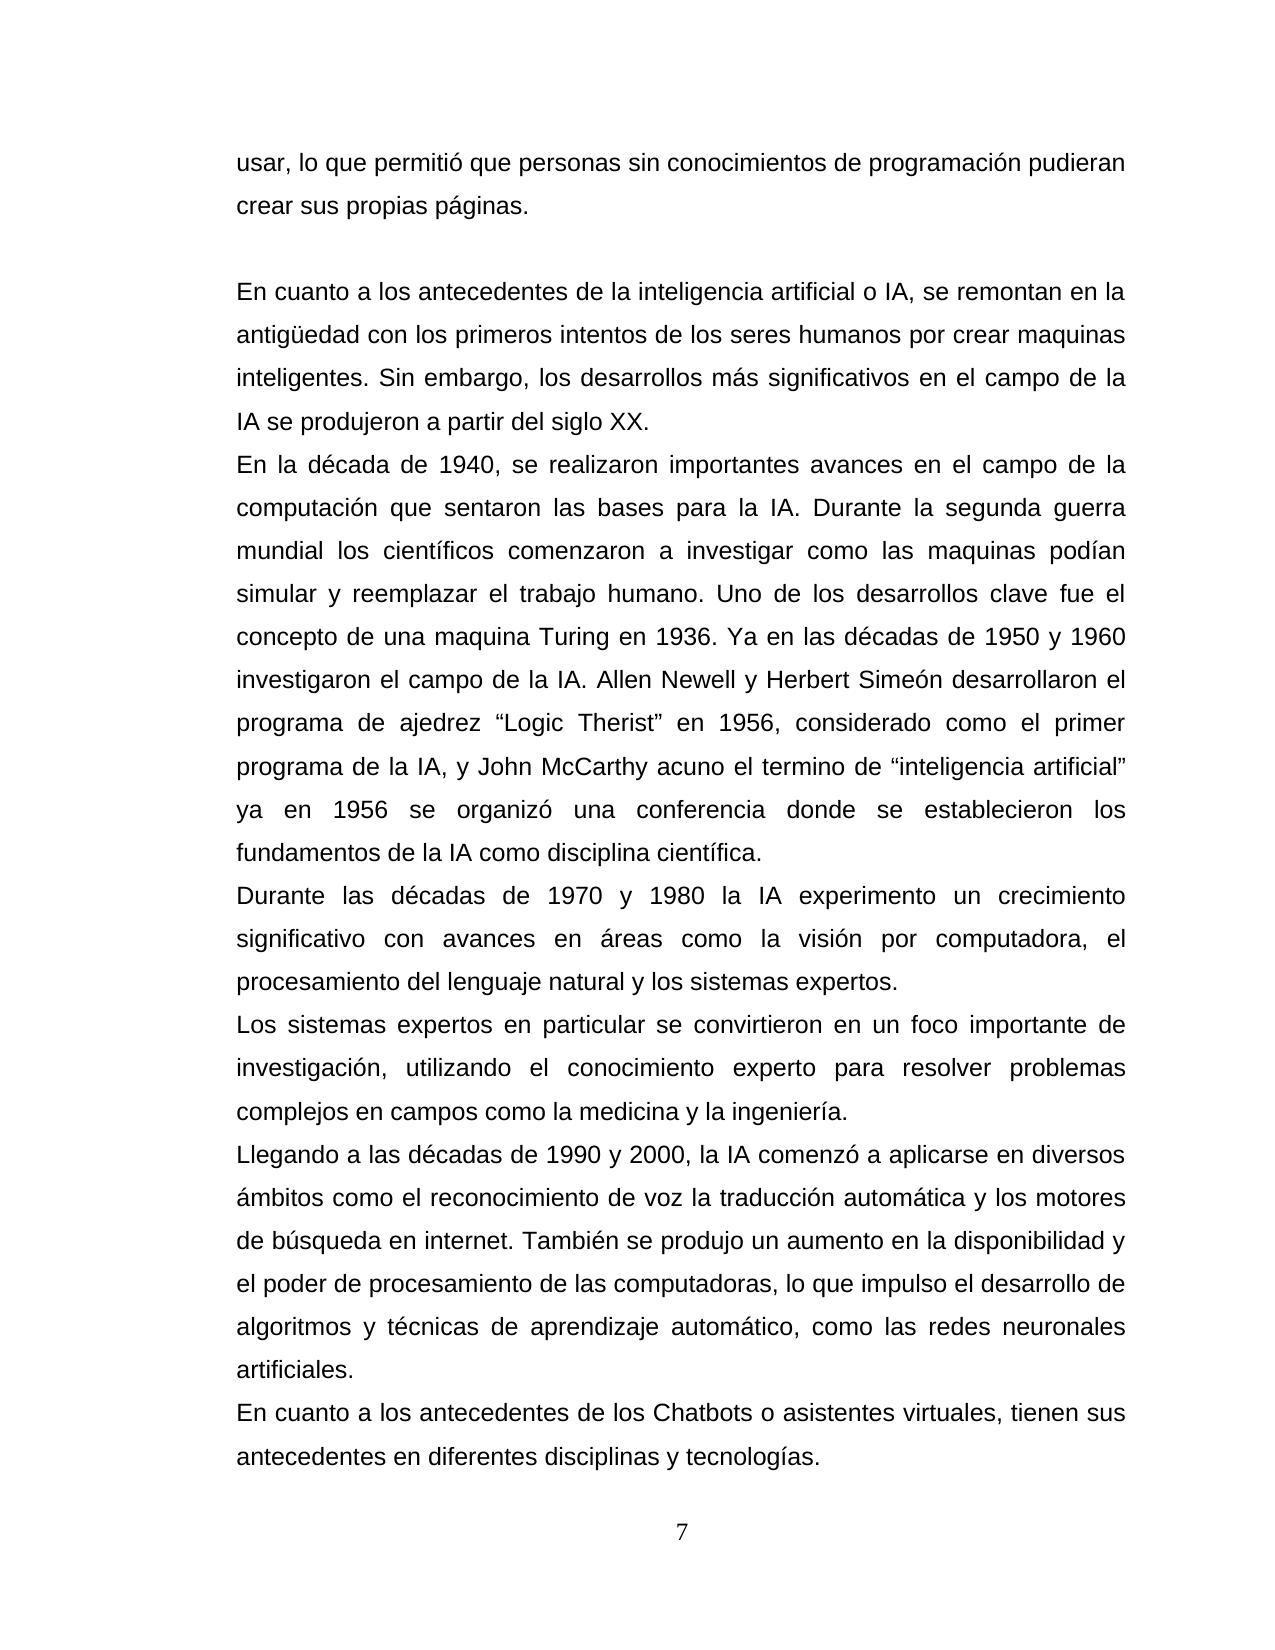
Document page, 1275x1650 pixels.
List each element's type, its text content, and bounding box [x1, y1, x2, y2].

text Llegando a las décadas de 1990 y 2000, la IA comenzó a aplicarse en diversos ámbitos como el reconocimiento de voz la traducción automática y los motores de búsqueda en internet. También se produjo un aumento en la disponibilidad y el poder de procesamiento de las computadoras, lo que impulso el desarrollo de algoritmos y técnicas de aprendizaje automático, como las redes neuronales artificiales. [236, 1139, 1127, 1384]
text En la década de 1940, se realizaron importantes avances en el campo de la computación que sentaron las bases para la IA. Durante la segunda guerra mundial los científicos comenzaron a investigar como las maquinas podían simular y reemplazar el trabajo humano. Uno de los desarrollos clave fue el concepto de una maquina Turing en 1936. Ya en las décadas de 1950 y 1960 investigaron el campo de la IA. Allen Newell y Herbert Simeón desarrollaron el programa de ajedrez “Logic Therist” en 1956, considerado como el primer programa de la IA, y John McCarthy acuno el termino de “inteligencia artificial” ya en 1956 se organizó una conferencia donde se establecieron los fundamentos de la IA como disciplina científica. [236, 449, 1127, 866]
text En cuanto a los antecedentes de los Chatbots o asistentes virtuales, tienen sus antecedentes en diferentes disciplinas y tecnologías. [236, 1398, 1127, 1470]
text En cuanto a los antecedentes de la inteligencia artificial o IA, se remontan en la antigüedad con los primeros intentos de los seres humanos por crear maquinas inteligentes. Sin embargo, los desarrollos más significativos en el campo de la IA se produjeron a partir del siglo XX. [236, 277, 1127, 435]
text Los sistemas expertos en particular se convirtieron en un foco importante de investigación, utilizando el conocimiento experto para resolver problemas complejos en campos como la medicina y la ingeniería. [236, 1010, 1127, 1125]
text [236, 148, 1127, 219]
text Durante las décadas de 1970 y 1980 la IA experimento un crecimiento significativo con avances en áreas como la visión por computadora, el procesamiento del lenguaje natural y los sistemas expertos. [236, 881, 1127, 996]
